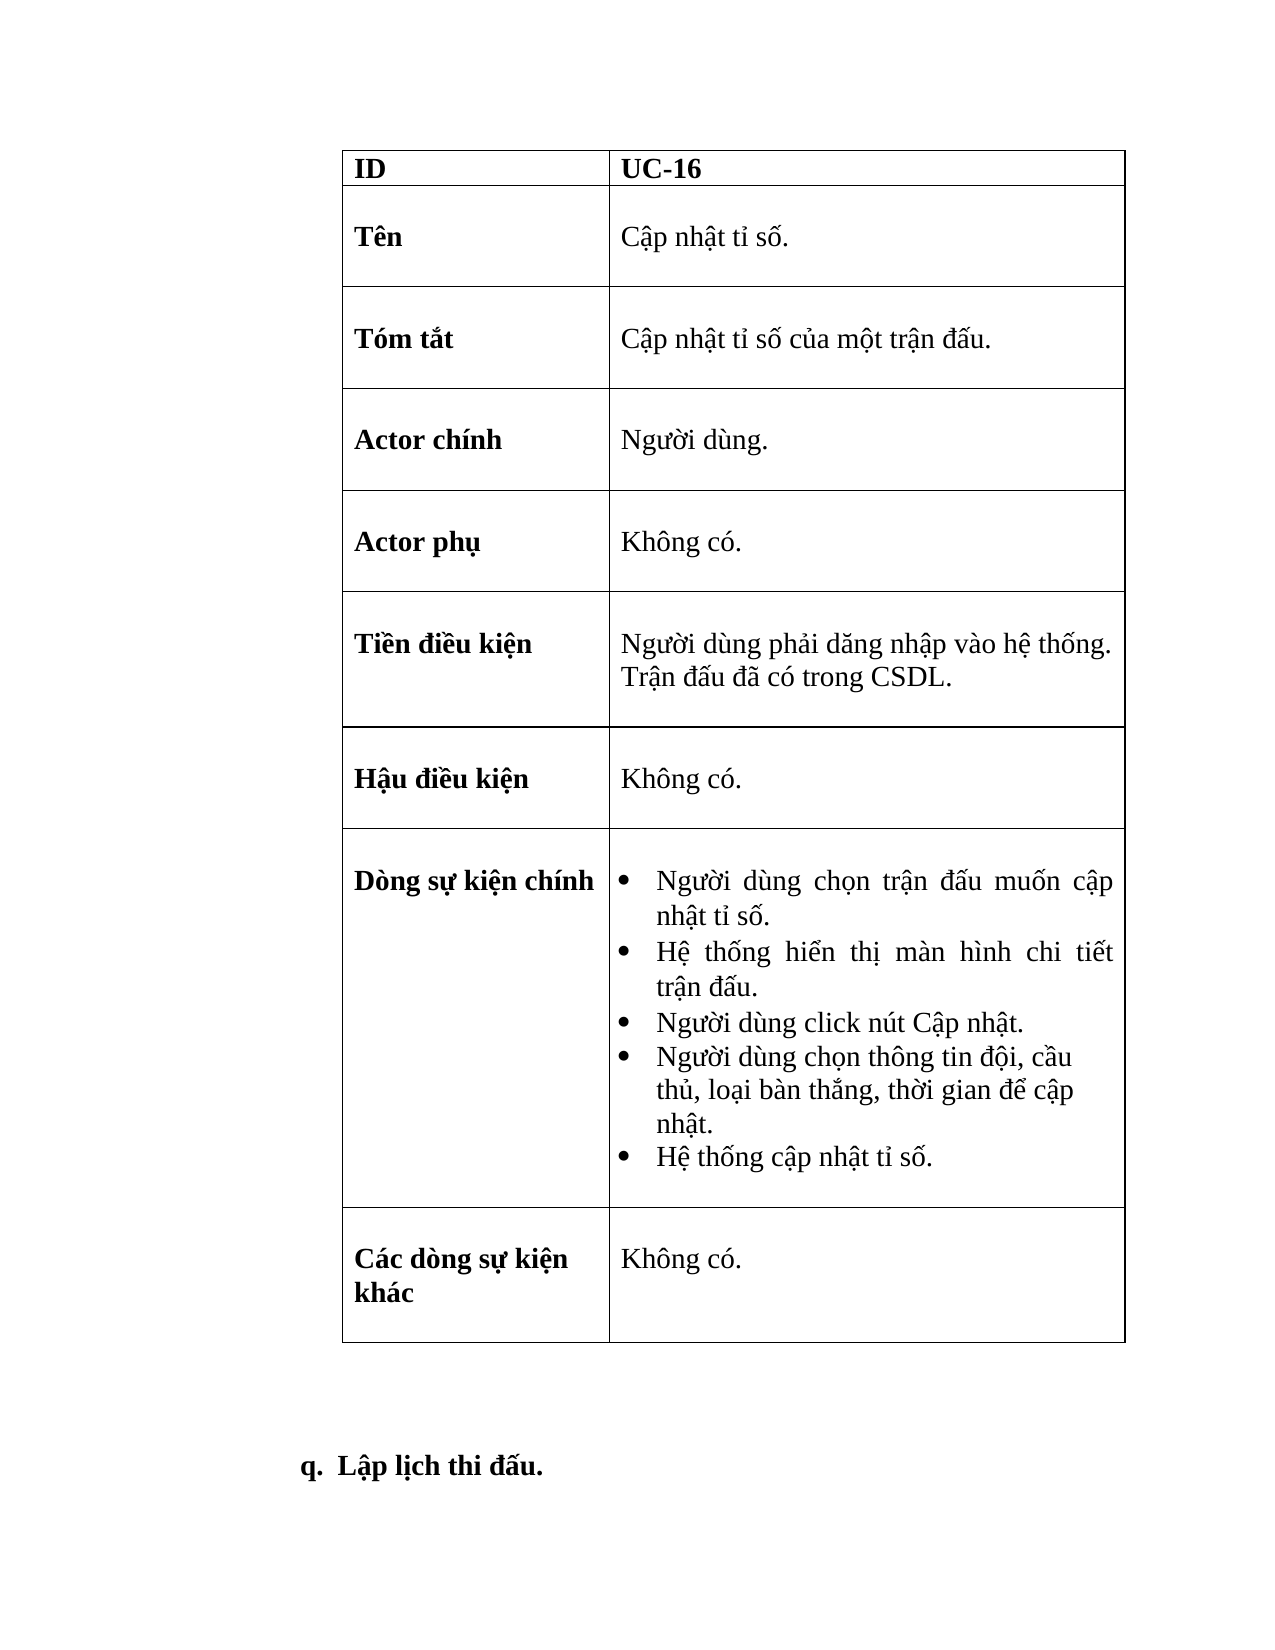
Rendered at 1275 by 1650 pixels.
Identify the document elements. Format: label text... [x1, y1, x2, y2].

table_cell Dòng sự kiện chính [343, 829, 609, 1207]
table_cell Actor chính [343, 389, 609, 489]
table_header ID [343, 151, 609, 184]
table_cell Không có. [610, 728, 1124, 828]
table_cell Tiền điều kiện [343, 592, 609, 726]
table_cell Các dòng sự kiện khác [343, 1208, 609, 1342]
table_cell Người dùng. [610, 389, 1124, 489]
table_cell Tóm tắt [343, 287, 609, 388]
table_cell Không có. [610, 491, 1124, 591]
table_cell Người dùng chọn trận đấu muốn cập nhật tỉ số. Hệ thống hiển thị màn hình chi tiết trận đấu. Người dùng click nút Cập nhật. Người dùng chọn thông tin đội, cầu thủ, loại bàn thắng, thời gian để cập nhật. Hệ thống cập nhật tỉ số. [610, 829, 1124, 1207]
table_cell Tên [343, 186, 609, 286]
table_cell Người dùng phải dăng nhập vào hệ thống. Trận đấu đã có trong CSDL. [610, 592, 1124, 726]
table_cell Actor phụ [343, 491, 609, 591]
table_cell Hậu điều kiện [343, 728, 609, 828]
table_cell Không có. [610, 1208, 1124, 1342]
table_header UC-16 [610, 151, 1124, 184]
table_cell Cập nhật tỉ số. [610, 186, 1124, 286]
list Lập lịch thi đấu. [300, 1448, 1125, 1482]
table_cell Cập nhật tỉ số của một trận đấu. [610, 287, 1124, 388]
